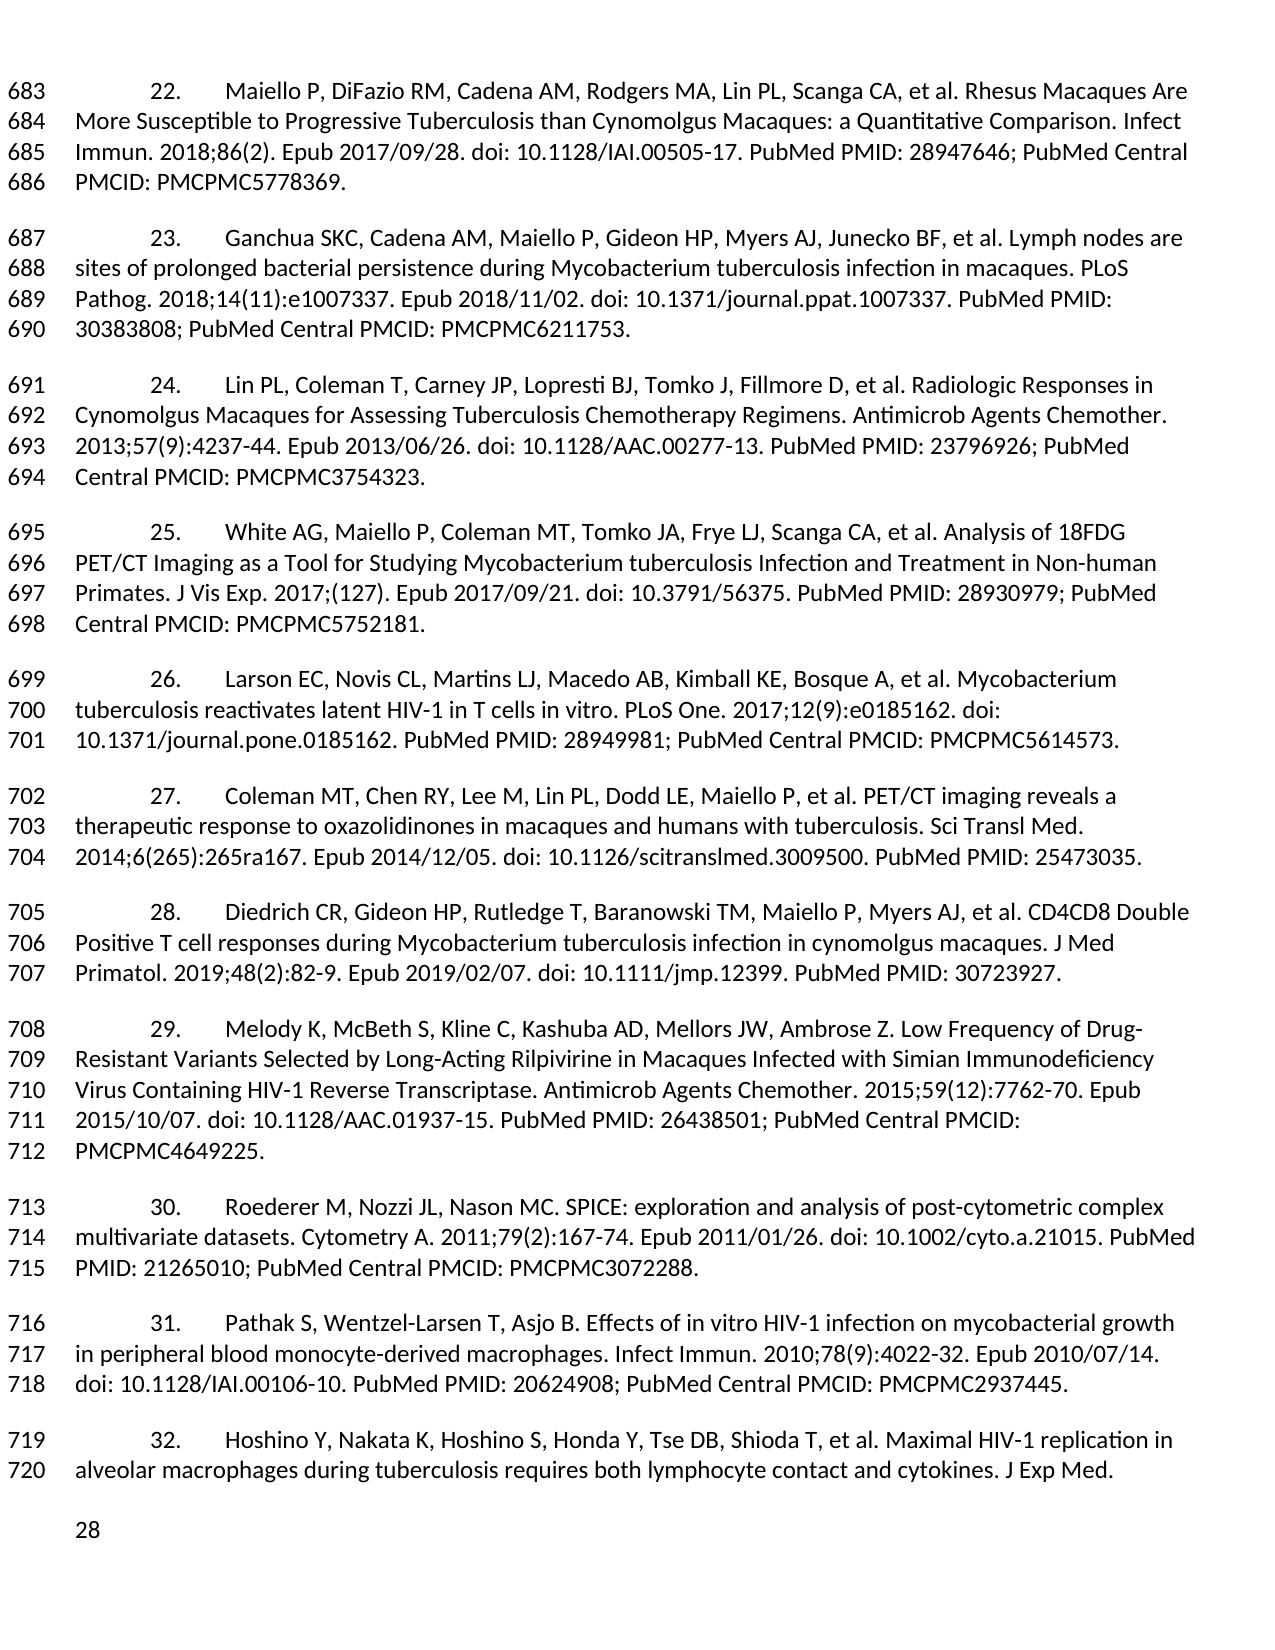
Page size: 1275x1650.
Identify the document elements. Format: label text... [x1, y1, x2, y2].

text 31. Pathak S, Wentzel-Larsen T, Asjo B. Effects of in vitro HIV-1 infection on mycobacterial growth in peripheral blood monocyte-derived macrophages. Infect Immun. 2010;78(9):4022-32. Epub 2010/07/14. doi: 10.1128/IAI.00106-10. PubMed PMID: 20624908; PubMed Central PMCID: PMCPMC2937445. [75, 1307, 1200, 1399]
text 25. White AG, Maiello P, Coleman MT, Tomko JA, Frye LJ, Scanga CA, et al. Analysis of 18FDG PET/CT Imaging as a Tool for Studying Mycobacterium tuberculosis Infection and Treatment in Non-human Primates. J Vis Exp. 2017;(127). Epub 2017/09/21. doi: 10.3791/56375. PubMed PMID: 28930979; PubMed Central PMCID: PMCPMC5752181. [75, 516, 1200, 638]
text 29. Melody K, McBeth S, Kline C, Kashuba AD, Mellors JW, Ambrose Z. Low Frequency of Drug-Resistant Variants Selected by Long-Acting Rilpivirine in Macaques Infected with Simian Immunodeficiency Virus Containing HIV-1 Reverse Transcriptase. Antimicrob Agents Chemother. 2015;59(12):7762-70. Epub 2015/10/07. doi: 10.1128/AAC.01937-15. PubMed PMID: 26438501; PubMed Central PMCID: PMCPMC4649225. [75, 1013, 1200, 1166]
text 30. Roederer M, Nozzi JL, Nason MC. SPICE: exploration and analysis of post-cytometric complex multivariate datasets. Cytometry A. 2011;79(2):167-74. Epub 2011/01/26. doi: 10.1002/cyto.a.21015. PubMed PMID: 21265010; PubMed Central PMCID: PMCPMC3072288. [75, 1191, 1200, 1282]
text 24. Lin PL, Coleman T, Carney JP, Lopresti BJ, Tomko J, Fillmore D, et al. Radiologic Responses in Cynomolgus Macaques for Assessing Tuberculosis Chemotherapy Regimens. Antimicrob Agents Chemother. 2013;57(9):4237-44. Epub 2013/06/26. doi: 10.1128/AAC.00277-13. PubMed PMID: 23796926; PubMed Central PMCID: PMCPMC3754323. [75, 369, 1200, 491]
text 26. Larson EC, Novis CL, Martins LJ, Macedo AB, Kimball KE, Bosque A, et al. Mycobacterium tuberculosis reactivates latent HIV-1 in T cells in vitro. PLoS One. 2017;12(9):e0185162. doi: 10.1371/journal.pone.0185162. PubMed PMID: 28949981; PubMed Central PMCID: PMCPMC5614573. [75, 663, 1200, 755]
text 22. Maiello P, DiFazio RM, Cadena AM, Rodgers MA, Lin PL, Scanga CA, et al. Rhesus Macaques Are More Susceptible to Progressive Tuberculosis than Cynomolgus Macaques: a Quantitative Comparison. Infect Immun. 2018;86(2). Epub 2017/09/28. doi: 10.1128/IAI.00505-17. PubMed PMID: 28947646; PubMed Central PMCID: PMCPMC5778369. [75, 75, 1200, 197]
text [75, 1424, 1200, 1485]
text 28. Diedrich CR, Gideon HP, Rutledge T, Baranowski TM, Maiello P, Myers AJ, et al. CD4CD8 Double Positive T cell responses during Mycobacterium tuberculosis infection in cynomolgus macaques. J Med Primatol. 2019;48(2):82-9. Epub 2019/02/07. doi: 10.1111/jmp.12399. PubMed PMID: 30723927. [75, 896, 1200, 988]
text 27. Coleman MT, Chen RY, Lee M, Lin PL, Dodd LE, Maiello P, et al. PET/CT imaging reveals a therapeutic response to oxazolidinones in macaques and humans with tuberculosis. Sci Transl Med. 2014;6(265):265ra167. Epub 2014/12/05. doi: 10.1126/scitranslmed.3009500. PubMed PMID: 25473035. [75, 780, 1200, 871]
text 23. Ganchua SKC, Cadena AM, Maiello P, Gideon HP, Myers AJ, Junecko BF, et al. Lymph nodes are sites of prolonged bacterial persistence during Mycobacterium tuberculosis infection in macaques. PLoS Pathog. 2018;14(11):e1007337. Epub 2018/11/02. doi: 10.1371/journal.ppat.1007337. PubMed PMID: 30383808; PubMed Central PMCID: PMCPMC6211753. [75, 222, 1200, 344]
